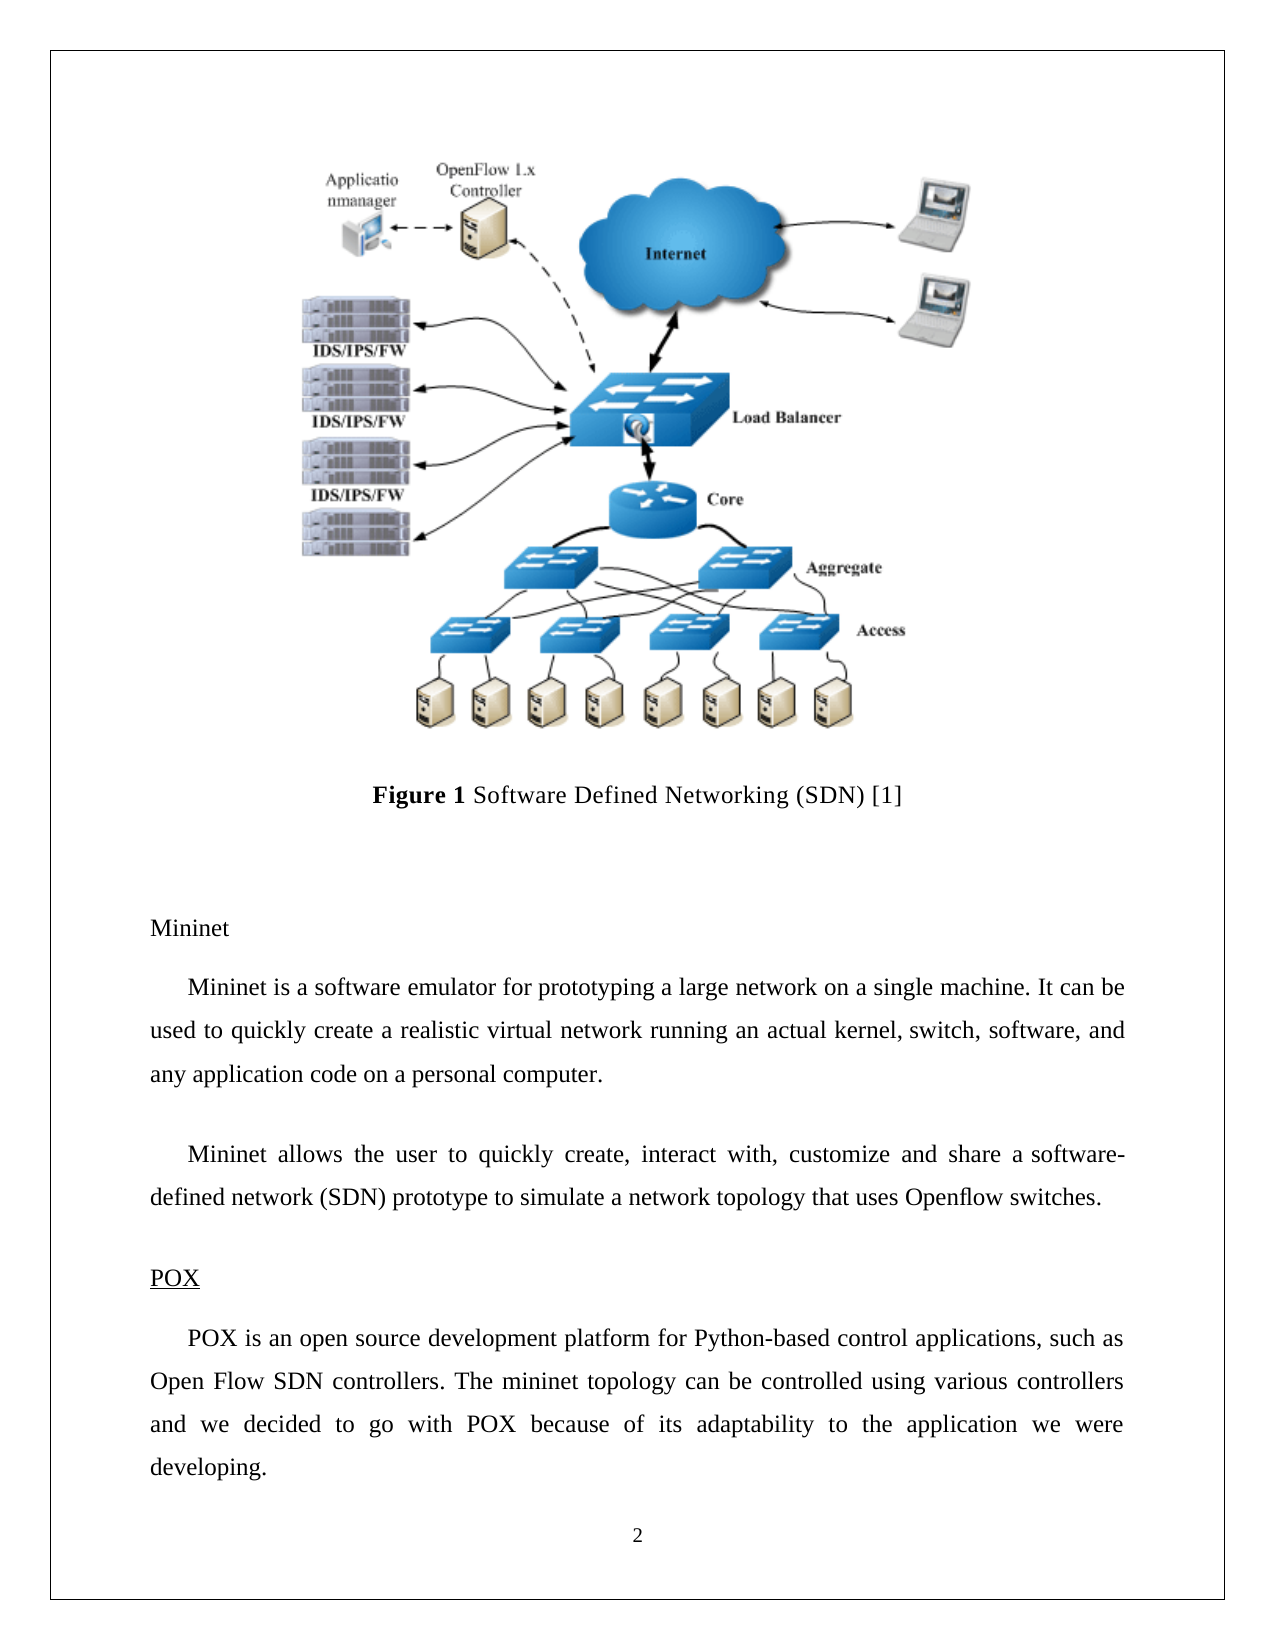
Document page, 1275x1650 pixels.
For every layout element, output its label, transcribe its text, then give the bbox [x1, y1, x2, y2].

text Mininet [150, 913, 1125, 941]
text POX [150, 1263, 1125, 1292]
text POX is an open source development platform for Python-based control applications, such as Open Flow SDN controllers. The mininet topology can be controlled using various controllers and we decided to go with POX because of its adaptability to the application we were developing. [150, 1323, 1125, 1481]
text Mininet allows the user to quickly create, interact with, customize and share a software-defined network (SDN) prototype to simulate a network topology that uses Openﬂow switches. [150, 1139, 1125, 1211]
picture [293, 150, 982, 738]
text Mininet is a software emulator for prototyping a large network on a single machine. It can be used to quickly create a realistic virtual network running an actual kernel, switch, software, and any application code on a personal computer. [150, 972, 1125, 1087]
text Figure 1 Software Defined Networking (SDN) [1] [150, 781, 1125, 809]
